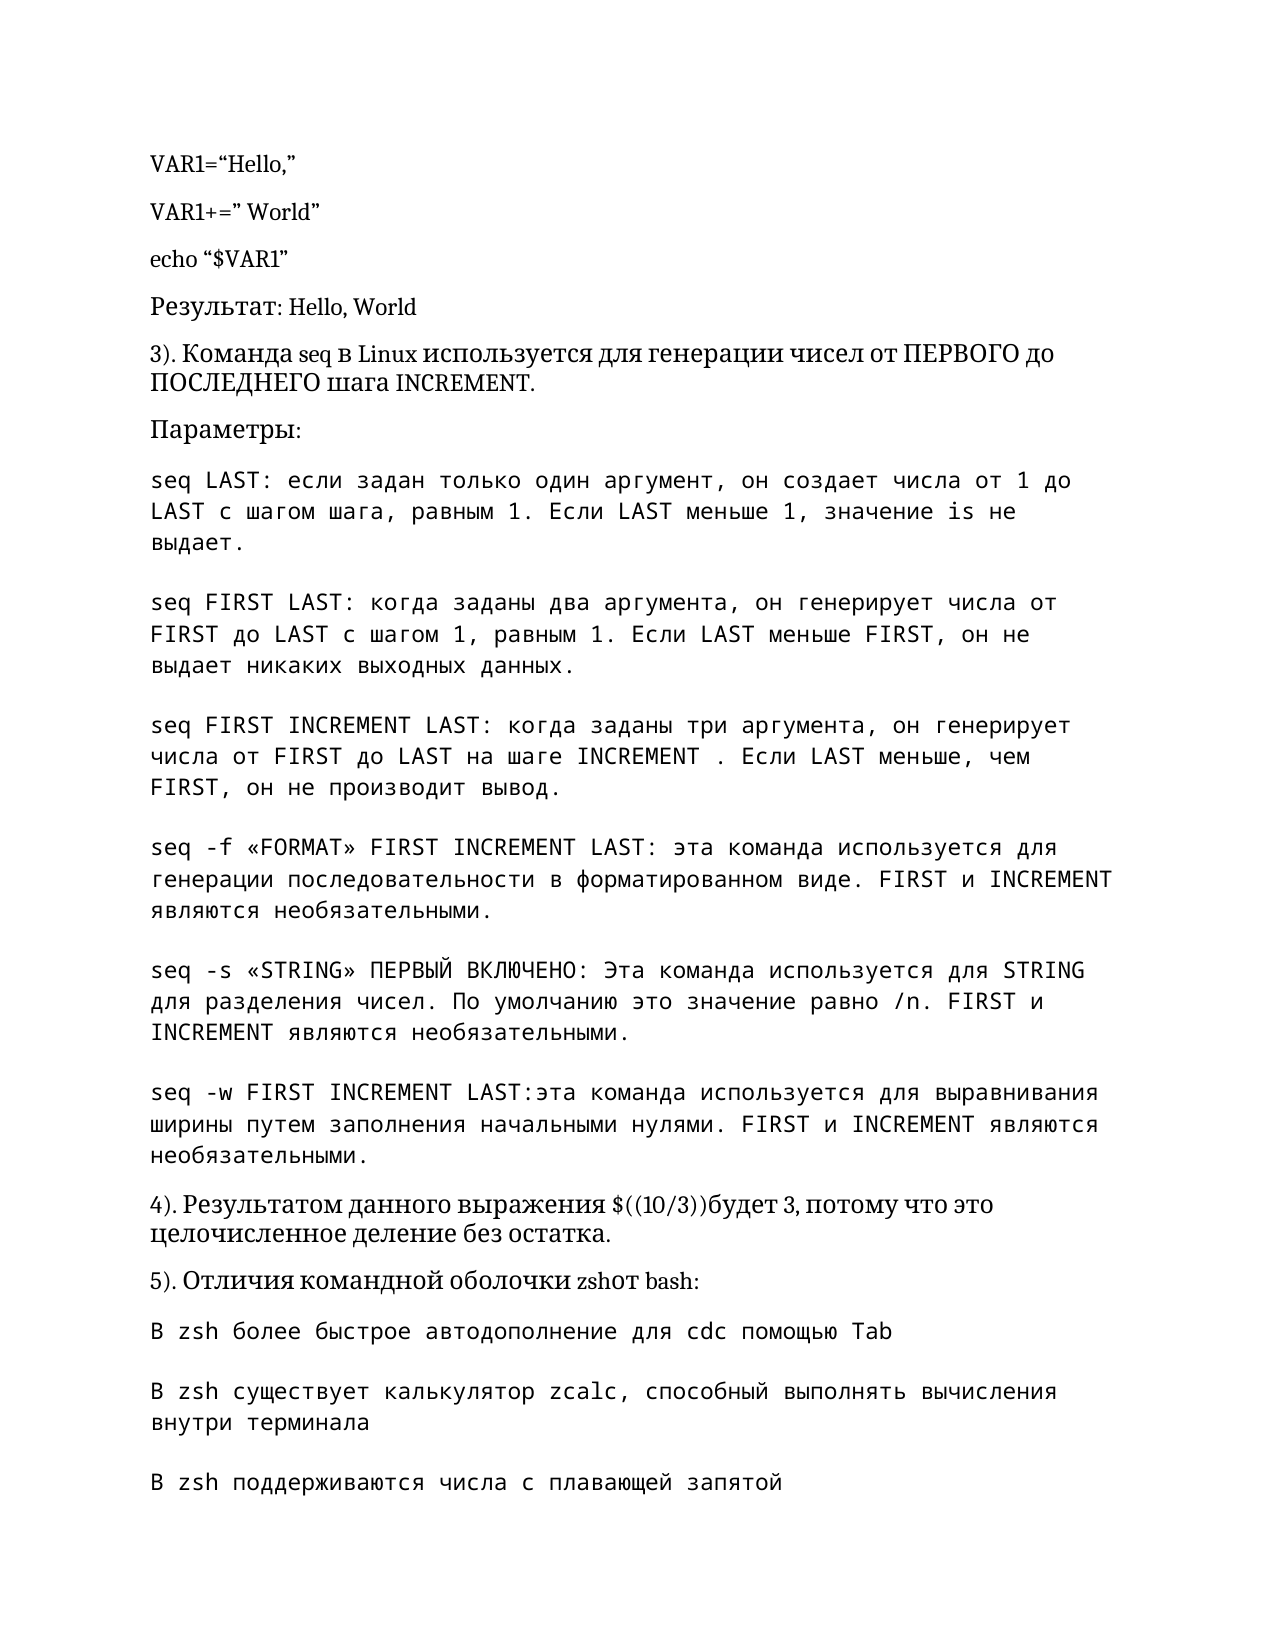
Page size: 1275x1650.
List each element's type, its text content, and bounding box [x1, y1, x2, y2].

text Результат: Hello, World [150, 292, 1125, 321]
text 5). Отличия командной оболочки zshот bash: [150, 1267, 1125, 1296]
text 4). Результатом данного выражения $((10/3))будет 3, потому что это целочисленное деление без остатка. [150, 1191, 1125, 1248]
text 3). Команда seq в Linux используется для генерации чисел от ПЕРВОГО до ПОСЛЕДНЕГО шага INCREMENT. [150, 340, 1125, 397]
text seq LAST: если задан только один аргумент, он создает числа от 1 до LAST с шагом шага, равным 1. Если LAST меньше 1, значение is не выдает. seq FIRST LAST: когда заданы два аргумента, он генерирует числа от FIRST до LAST с шагом 1, равным 1. Если LAST меньше FIRST, он не выдает никаких выходных данных. seq FIRST INCREMENT LAST: когда заданы три аргумента, он генерирует числа от FIRST до LAST на шаге INCREMENT . Если LAST меньше, чем FIRST, он не производит вывод. seq -f «FORMAT» FIRST INCREMENT LAST: эта команда используется для генерации последовательности в форматированном виде. FIRST и INCREMENT являются необязательными. seq -s «STRING» ПЕРВЫЙ ВКЛЮЧЕНО: Эта команда используется для STRING для разделения чисел. По умолчанию это значение равно /n. FIRST и INCREMENT являются необязательными. seq -w FIRST INCREMENT LAST:эта команда используется для выравнивания ширины путем заполнения начальными нулями. FIRST и INCREMENT являются необязательными. [150, 464, 1125, 1170]
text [150, 1314, 1125, 1497]
text VAR1+=” World” [150, 197, 1125, 226]
text echo “$VAR1” [150, 245, 1125, 274]
text VAR1=“Hello,” [150, 150, 1125, 179]
text Параметры: [150, 416, 1125, 445]
